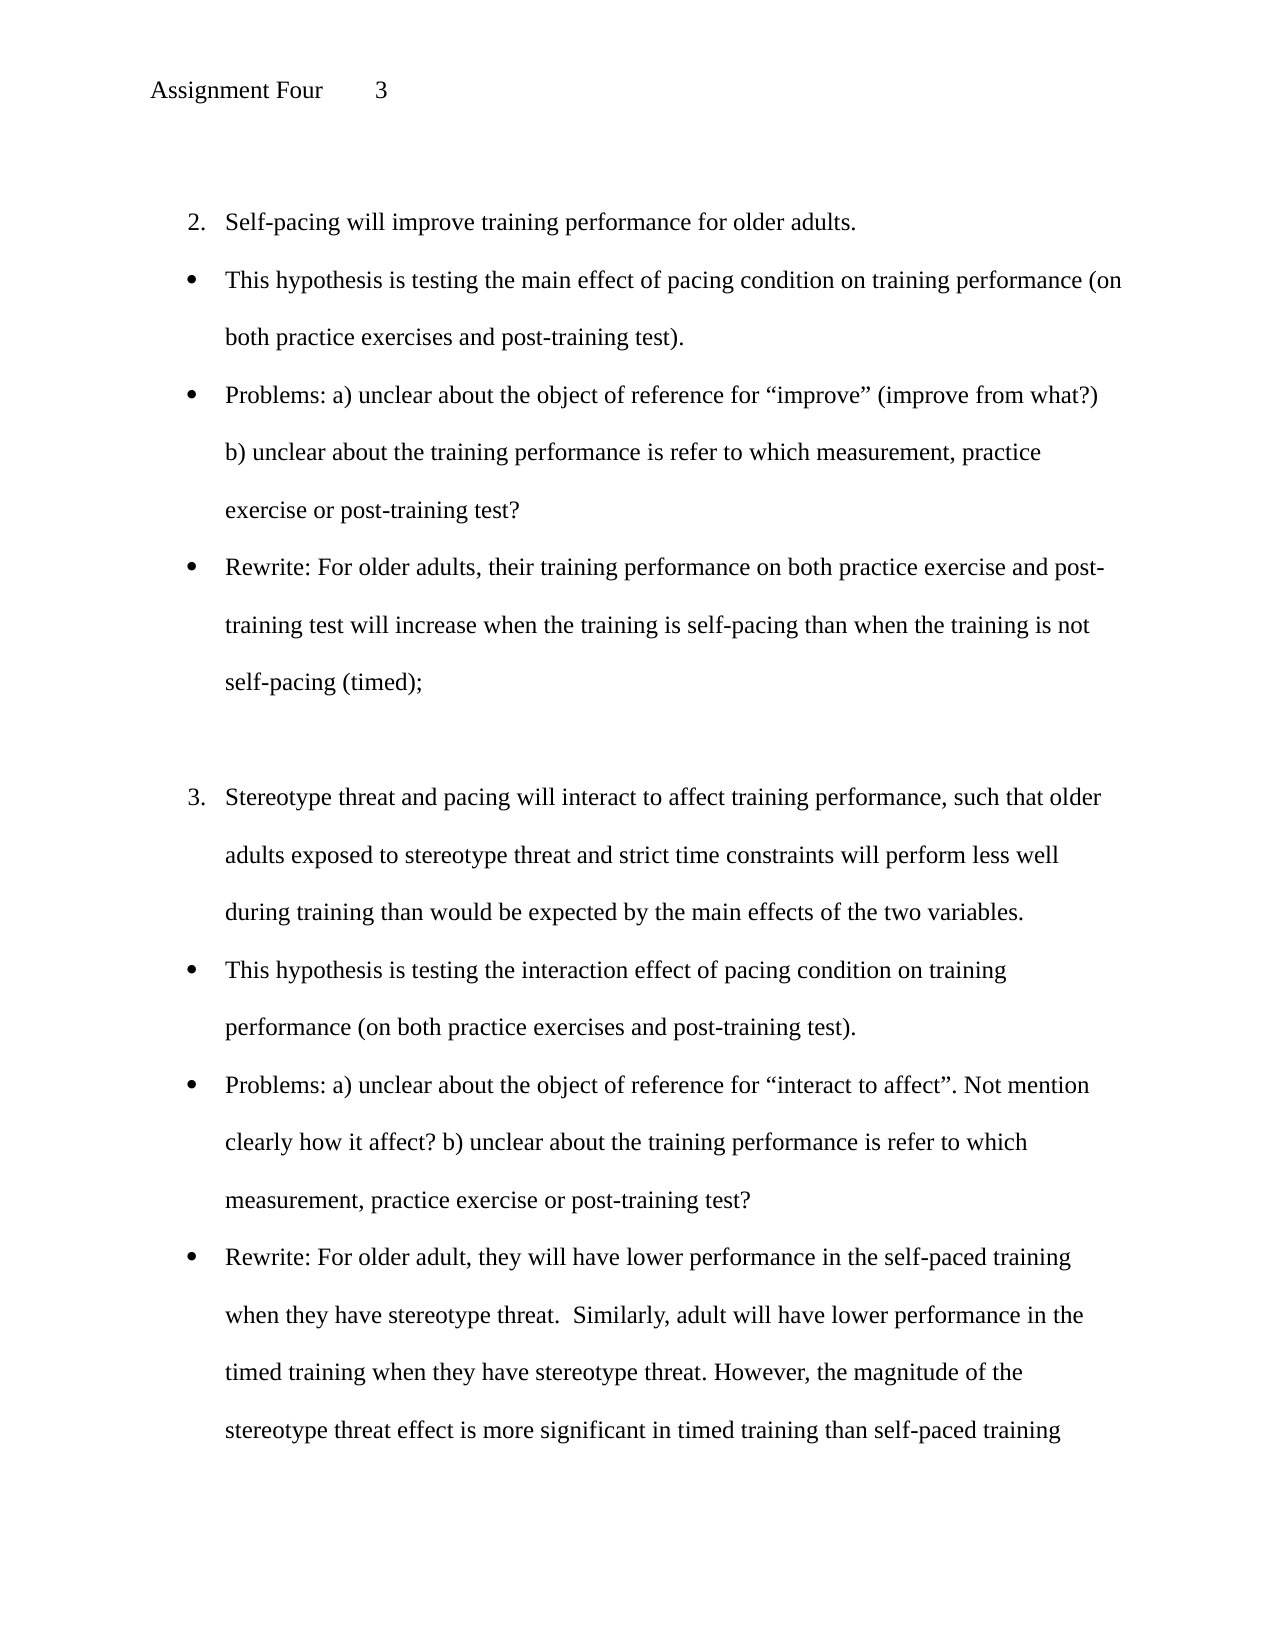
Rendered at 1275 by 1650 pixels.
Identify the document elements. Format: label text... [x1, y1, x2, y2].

list Rewrite: For older adults, their training performance on both practice exercise and post-training test will increase when the training is self-pacing than when the training is not self-pacing (timed); [187, 552, 1125, 696]
list Problems: a) unclear about the object of reference for “improve” (improve from what?) b) unclear about the training performance is refer to which measurement, practice exercise or post-training test? [187, 380, 1125, 524]
list Problems: a) unclear about the object of reference for “interact to affect”. Not mention clearly how it affect? b) unclear about the training performance is refer to which measurement, practice exercise or post-training test? [187, 1070, 1125, 1214]
list Stereotype threat and pacing will interact to affect training performance, such that older adults exposed to stereotype threat and strict time constraints will perform less well during training than would be expected by the main effects of the two variables. [187, 782, 1125, 926]
list This hypothesis is testing the main effect of pacing condition on training performance (on both practice exercises and post-training test). [187, 265, 1125, 351]
list Rewrite: For older adult, they will have lower performance in the self-paced training when they have stereotype threat. Similarly, adult will have lower performance in the timed training when they have stereotype threat. However, the magnitude of the stereotype threat effect is more significant in timed training than self-paced training [187, 1242, 1125, 1444]
list Self-pacing will improve training performance for older adults. [187, 207, 1125, 236]
list This hypothesis is testing the interaction effect of pacing condition on training performance (on both practice exercises and post-training test). [187, 955, 1125, 1041]
